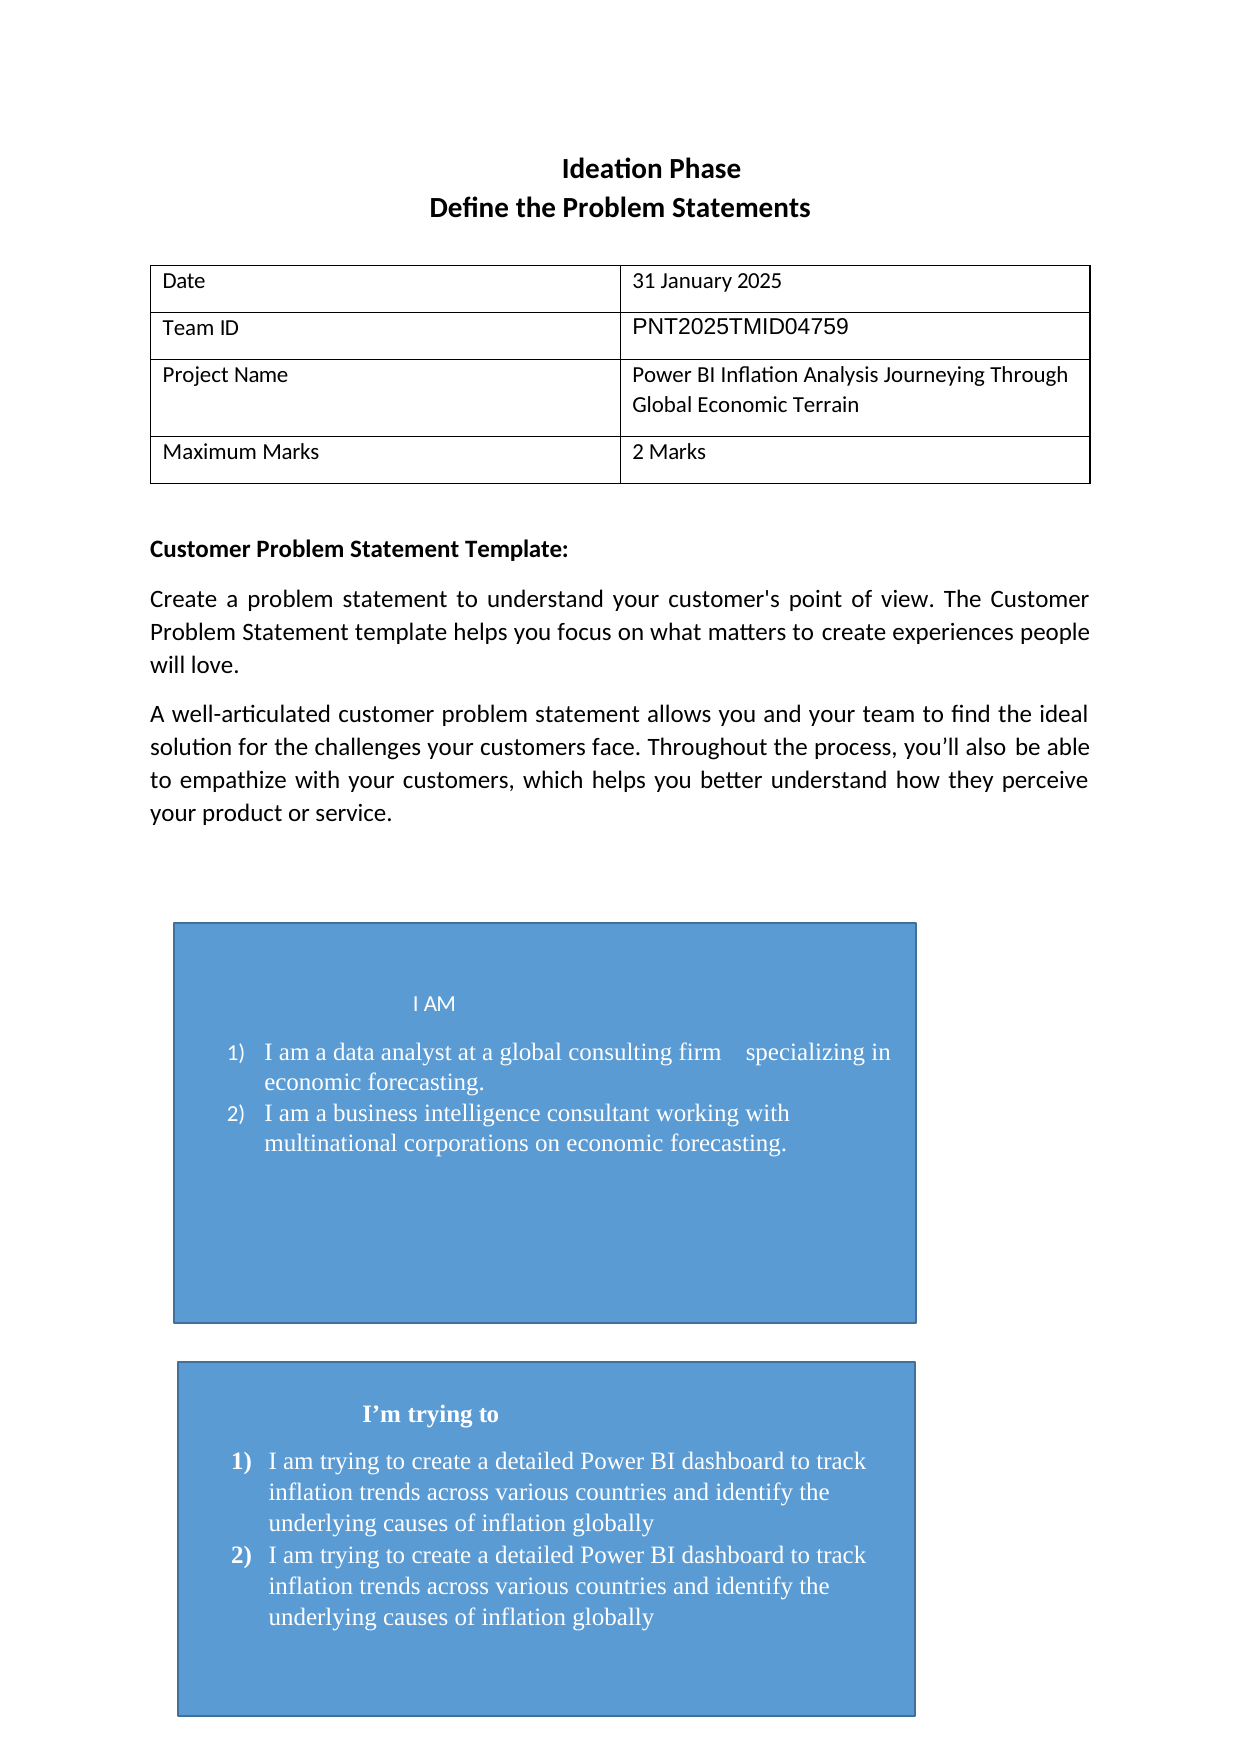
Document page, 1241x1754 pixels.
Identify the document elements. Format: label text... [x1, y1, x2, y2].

text Create a problem statement to understand your customer's point of view. The Customer Problem Statement template helps you focus on what matters to create experiences people will love. [150, 583, 1090, 680]
table_cell PNT2025TMID04759 [621, 313, 1089, 359]
table_cell Power BI Inflation Analysis Journeying Through Global Economic Terrain [621, 360, 1089, 436]
table_cell Maximum Marks [151, 437, 620, 483]
subtitle Customer Problem Statement Template: [150, 533, 1093, 564]
table_cell Team ID [151, 313, 620, 359]
table_cell 2 Marks [621, 437, 1089, 483]
table_cell Project Name [151, 360, 620, 436]
table_header Date [151, 266, 620, 312]
table_header 31 January 2025 [621, 266, 1089, 312]
title Ideation Phase Define the Problem Statements [429, 150, 819, 224]
text A well-articulated customer problem statement allows you and your team to find the ideal solution for the challenges your customers face. Throughout the process, you’ll also be able to empathize with your customers, which helps you better understand how they perceive your product or service. [150, 698, 1090, 828]
